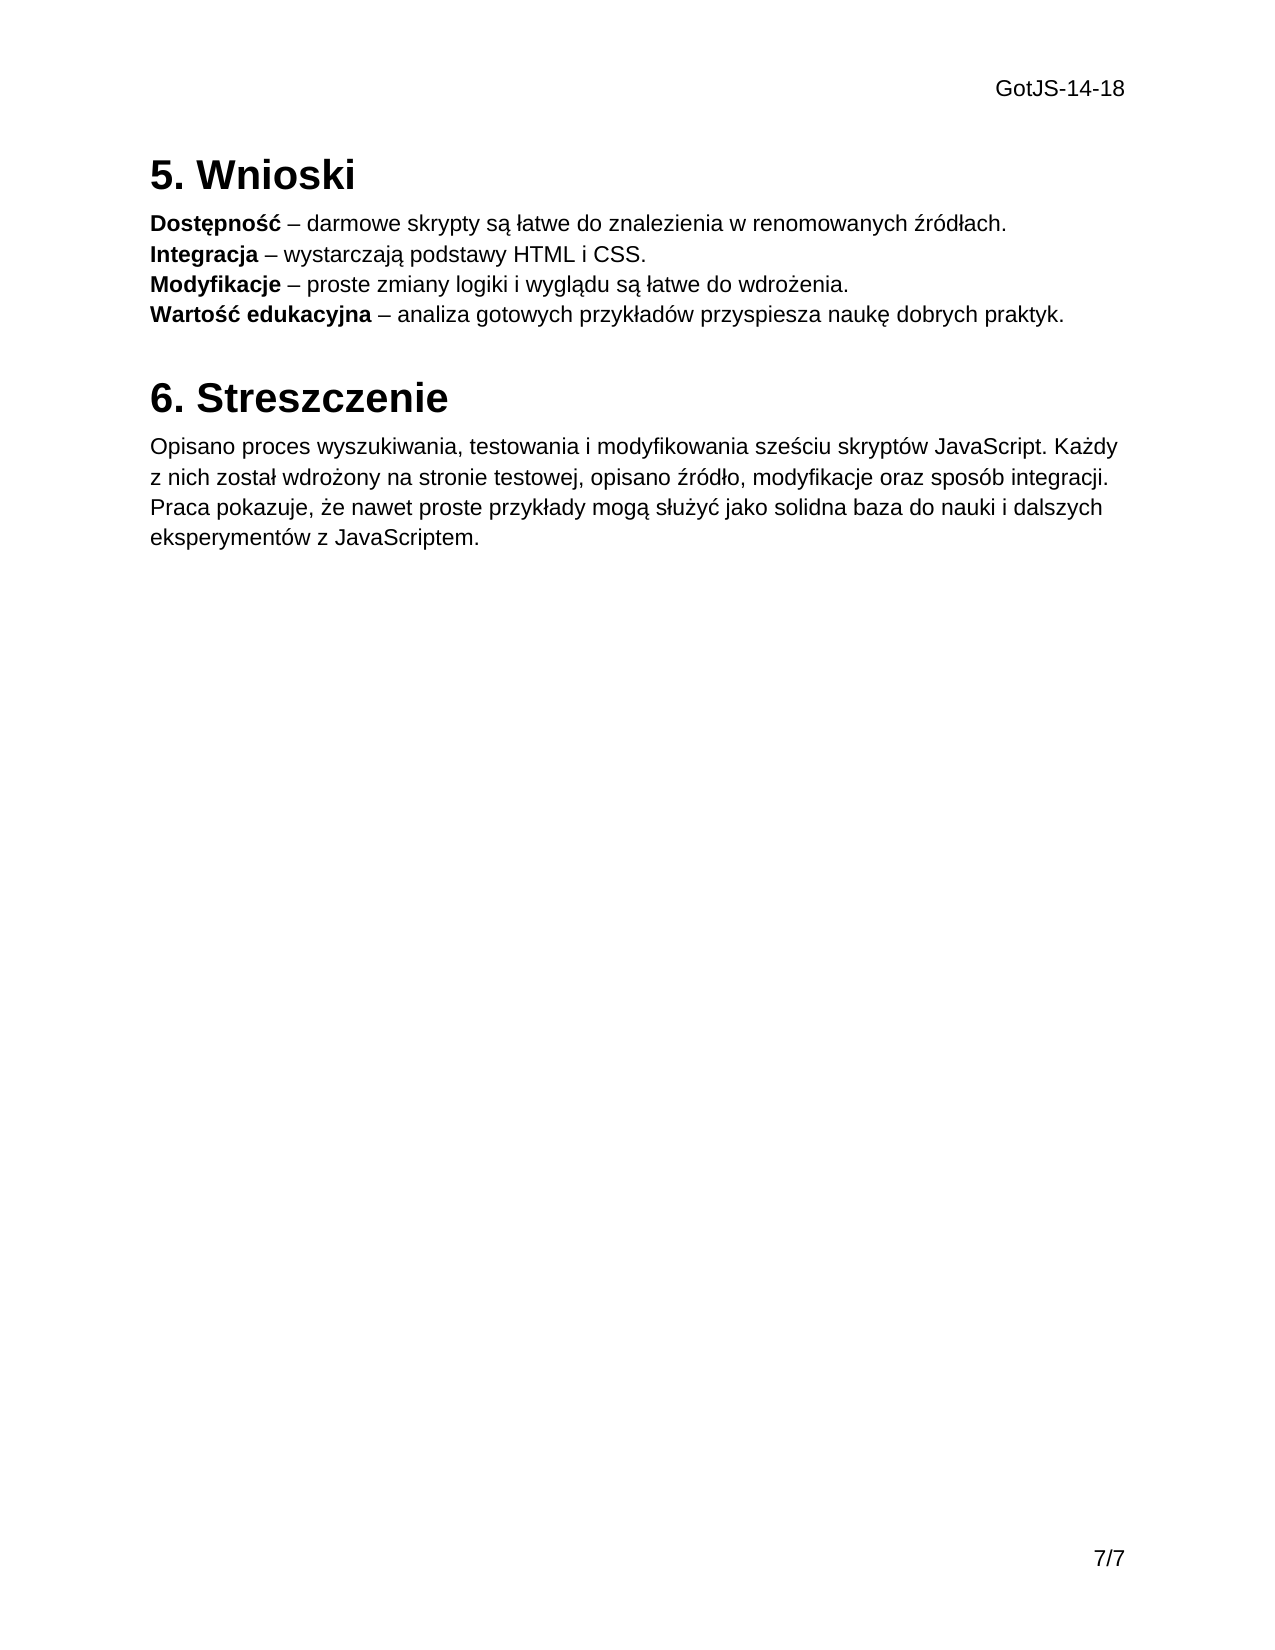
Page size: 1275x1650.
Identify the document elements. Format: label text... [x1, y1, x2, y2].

text Dostępność – darmowe skrypty są łatwe do znalezienia w renomowanych źródłach. Integracja – wystarczają podstawy HTML i CSS. [150, 210, 1125, 267]
text Opisano proces wyszukiwania, testowania i modyfikowania sześciu skryptów JavaScript. Każdy z nich został wdrożony na stronie testowej, opisano źródło, modyfikacje oraz sposób integracji. Praca pokazuje, że nawet proste przykłady mogą służyć jako solidna baza do nauki i dalszych eksperymentów z JavaScriptem. [150, 433, 1125, 550]
subtitle 5. Wnioski [150, 150, 1125, 198]
text Modyfikacje – proste zmiany logiki i wyglądu są łatwe do wdrożenia. Wartość edukacyjna – analiza gotowych przykładów przyspiesza naukę dobrych praktyk. [150, 271, 1125, 327]
subtitle 6. Streszczenie [150, 373, 1125, 421]
